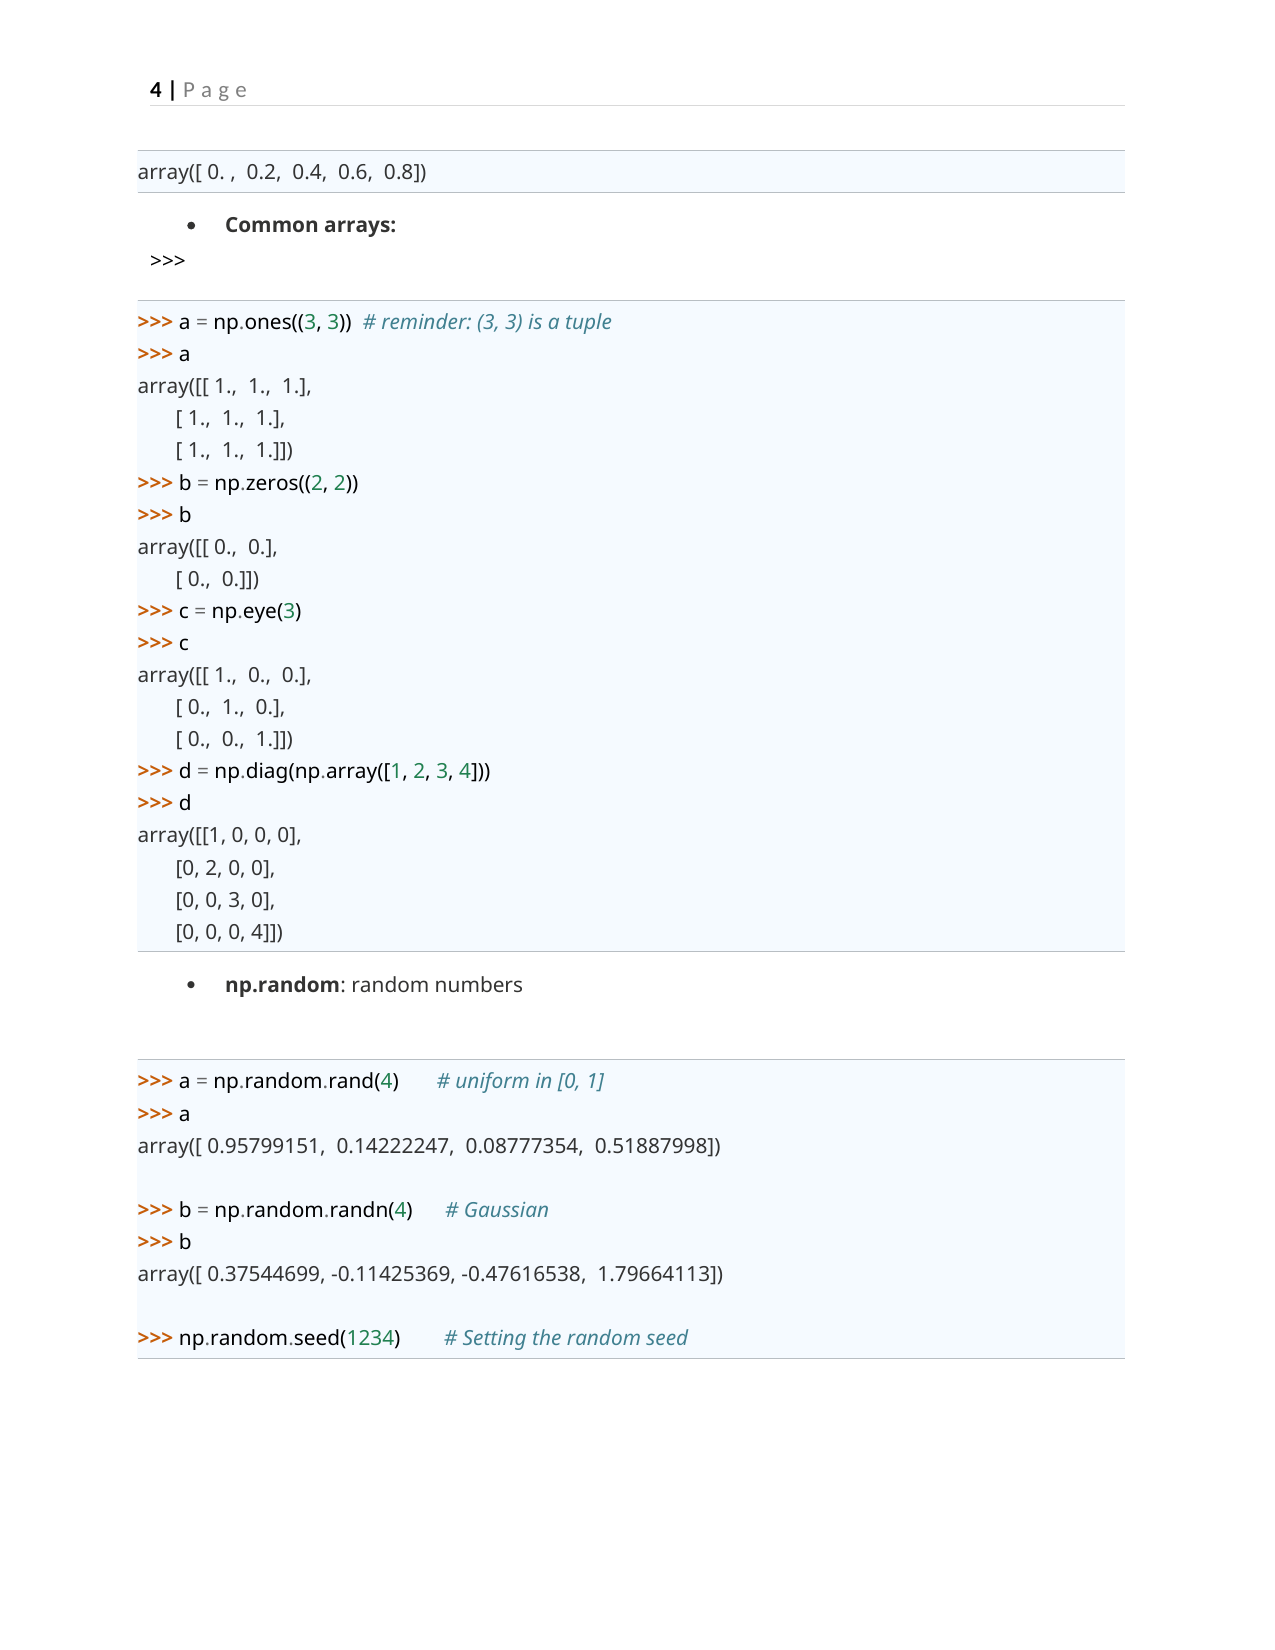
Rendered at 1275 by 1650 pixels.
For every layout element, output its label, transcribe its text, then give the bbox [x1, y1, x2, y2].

text >>> d [137, 781, 1125, 813]
list Common arrays: [187, 211, 1125, 239]
text [0, 0, 3, 0], [137, 877, 1125, 909]
text >>> a [137, 1091, 1125, 1123]
text [ 1., 1., 1.], [137, 396, 1125, 428]
list np.random: random numbers [187, 970, 1125, 998]
text >>> b = np.zeros((2, 2)) [137, 460, 1125, 492]
text >>> c = np.eye(3) [137, 589, 1125, 621]
text >>> a [137, 332, 1125, 364]
text array([[ 1., 0., 0.], [137, 653, 1125, 685]
text >>> np.random.seed(1234) # Setting the random seed [137, 1316, 1125, 1359]
text >>> d = np.diag(np.array([1, 2, 3, 4])) [137, 749, 1125, 781]
text >>> b [137, 492, 1125, 524]
text [0, 2, 0, 0], [137, 845, 1125, 877]
text >>> c [137, 621, 1125, 653]
text >>> b = np.random.randn(4) # Gaussian [137, 1188, 1125, 1220]
text array([ 0.95799151, 0.14222247, 0.08777354, 0.51887998]) [137, 1123, 1125, 1156]
text [ 1., 1., 1.]]) [137, 428, 1125, 460]
text >>> b [137, 1220, 1125, 1252]
text [ 0., 1., 0.], [137, 685, 1125, 717]
text array([[1, 0, 0, 0], [137, 813, 1125, 845]
text [ 0., 0.]]) [137, 557, 1125, 589]
text [0, 0, 0, 4]]) [137, 909, 1125, 952]
text >>> [150, 246, 1125, 275]
text array([[ 0., 0.], [137, 524, 1125, 557]
text array([[ 1., 1., 1.], [137, 364, 1125, 396]
text array([ 0.37544699, -0.11425369, -0.47616538, 1.79664113]) [137, 1252, 1125, 1284]
text >>> a = np.ones((3, 3)) # reminder: (3, 3) is a tuple [137, 301, 1125, 332]
text [ 0., 0., 1.]]) [137, 717, 1125, 749]
text array([ 0. , 0.2, 0.4, 0.6, 0.8]) [137, 151, 1125, 193]
text >>> a = np.random.rand(4) # uniform in [0, 1] [137, 1060, 1125, 1091]
